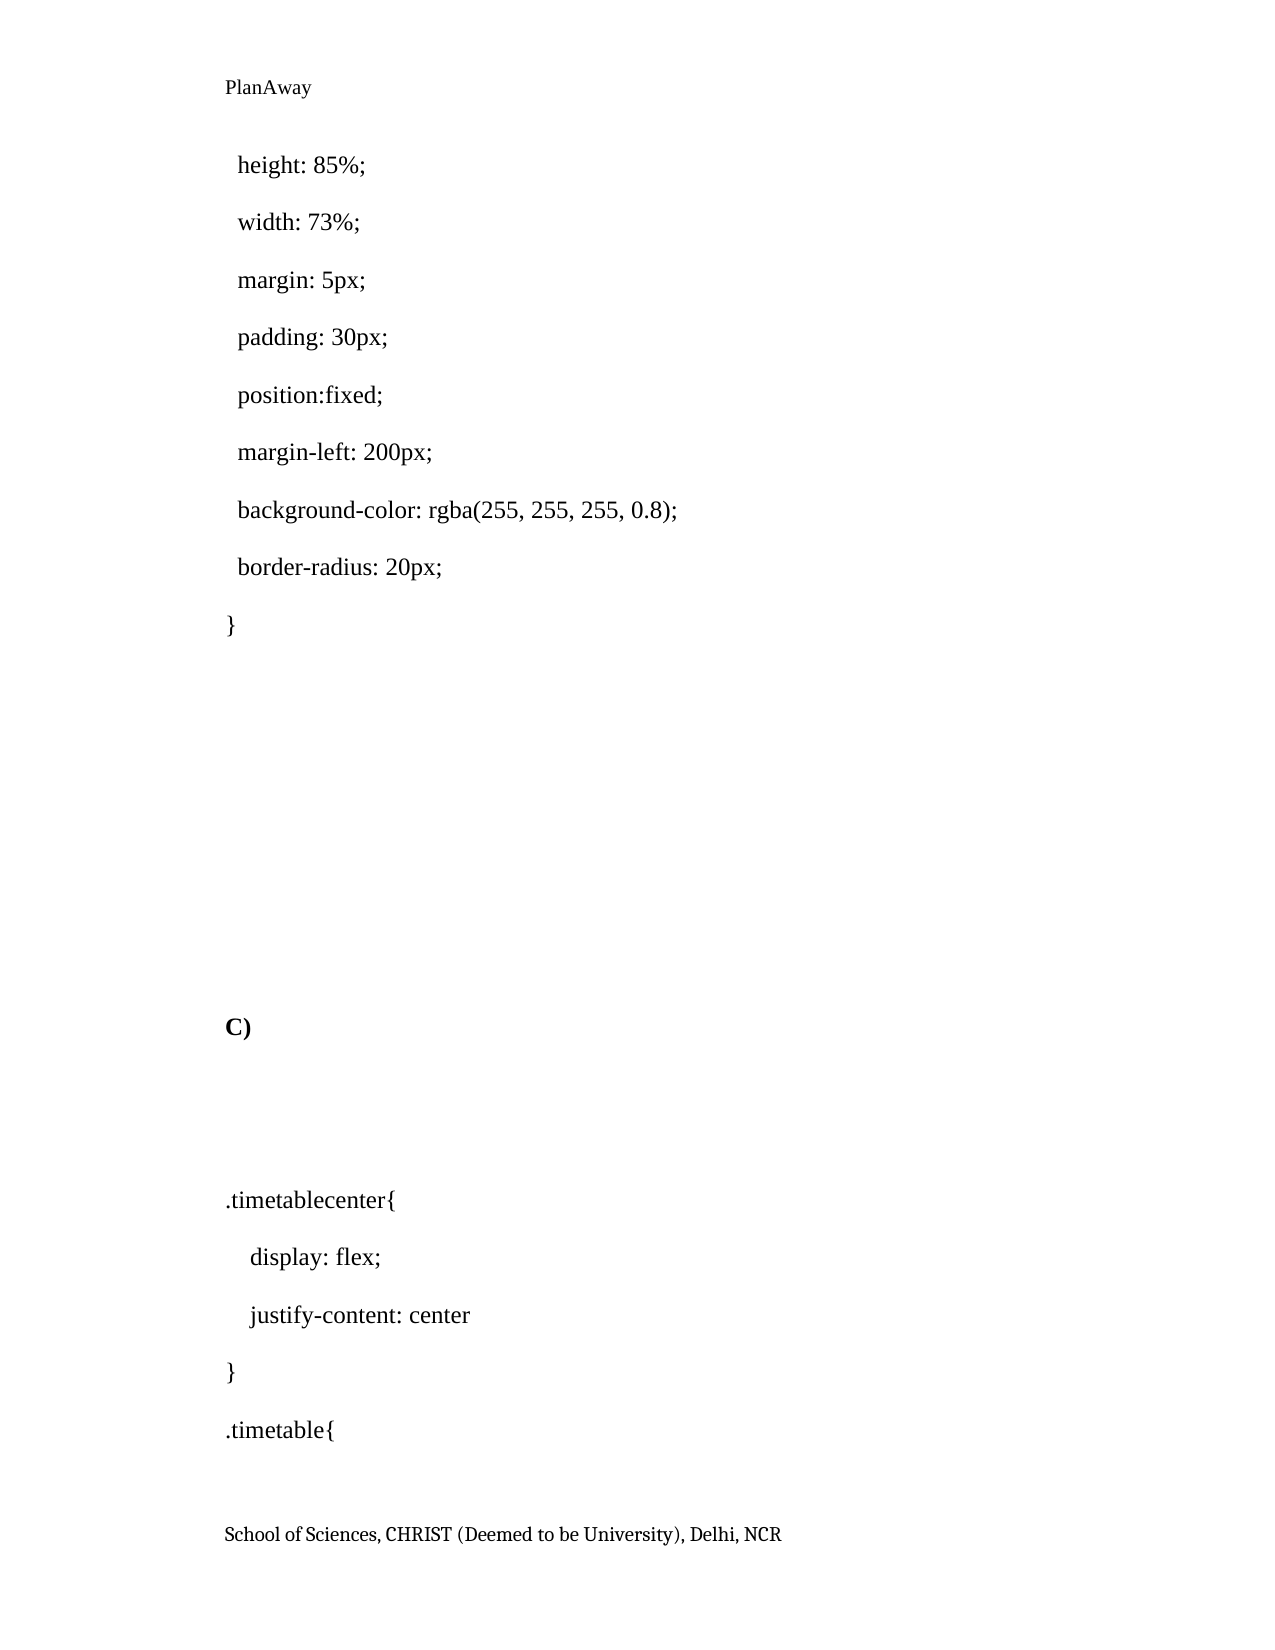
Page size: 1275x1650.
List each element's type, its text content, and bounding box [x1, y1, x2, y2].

text .timetable{ [225, 1415, 1125, 1444]
text margin: 5px; [225, 265, 1125, 294]
text justify-content: center [225, 1300, 1125, 1329]
text .timetablecenter{ [225, 1185, 1125, 1214]
text } [225, 610, 1125, 639]
text } [225, 1357, 1125, 1386]
text display: flex; [225, 1242, 1125, 1271]
text position:fixed; [225, 380, 1125, 409]
text padding: 30px; [225, 322, 1125, 351]
text C) [225, 1012, 1125, 1041]
text height: 85%; [225, 150, 1125, 179]
text border-radius: 20px; [225, 552, 1125, 581]
text width: 73%; [225, 207, 1125, 236]
text background-color: rgba(255, 255, 255, 0.8); [225, 495, 1125, 524]
text margin-left: 200px; [225, 437, 1125, 466]
